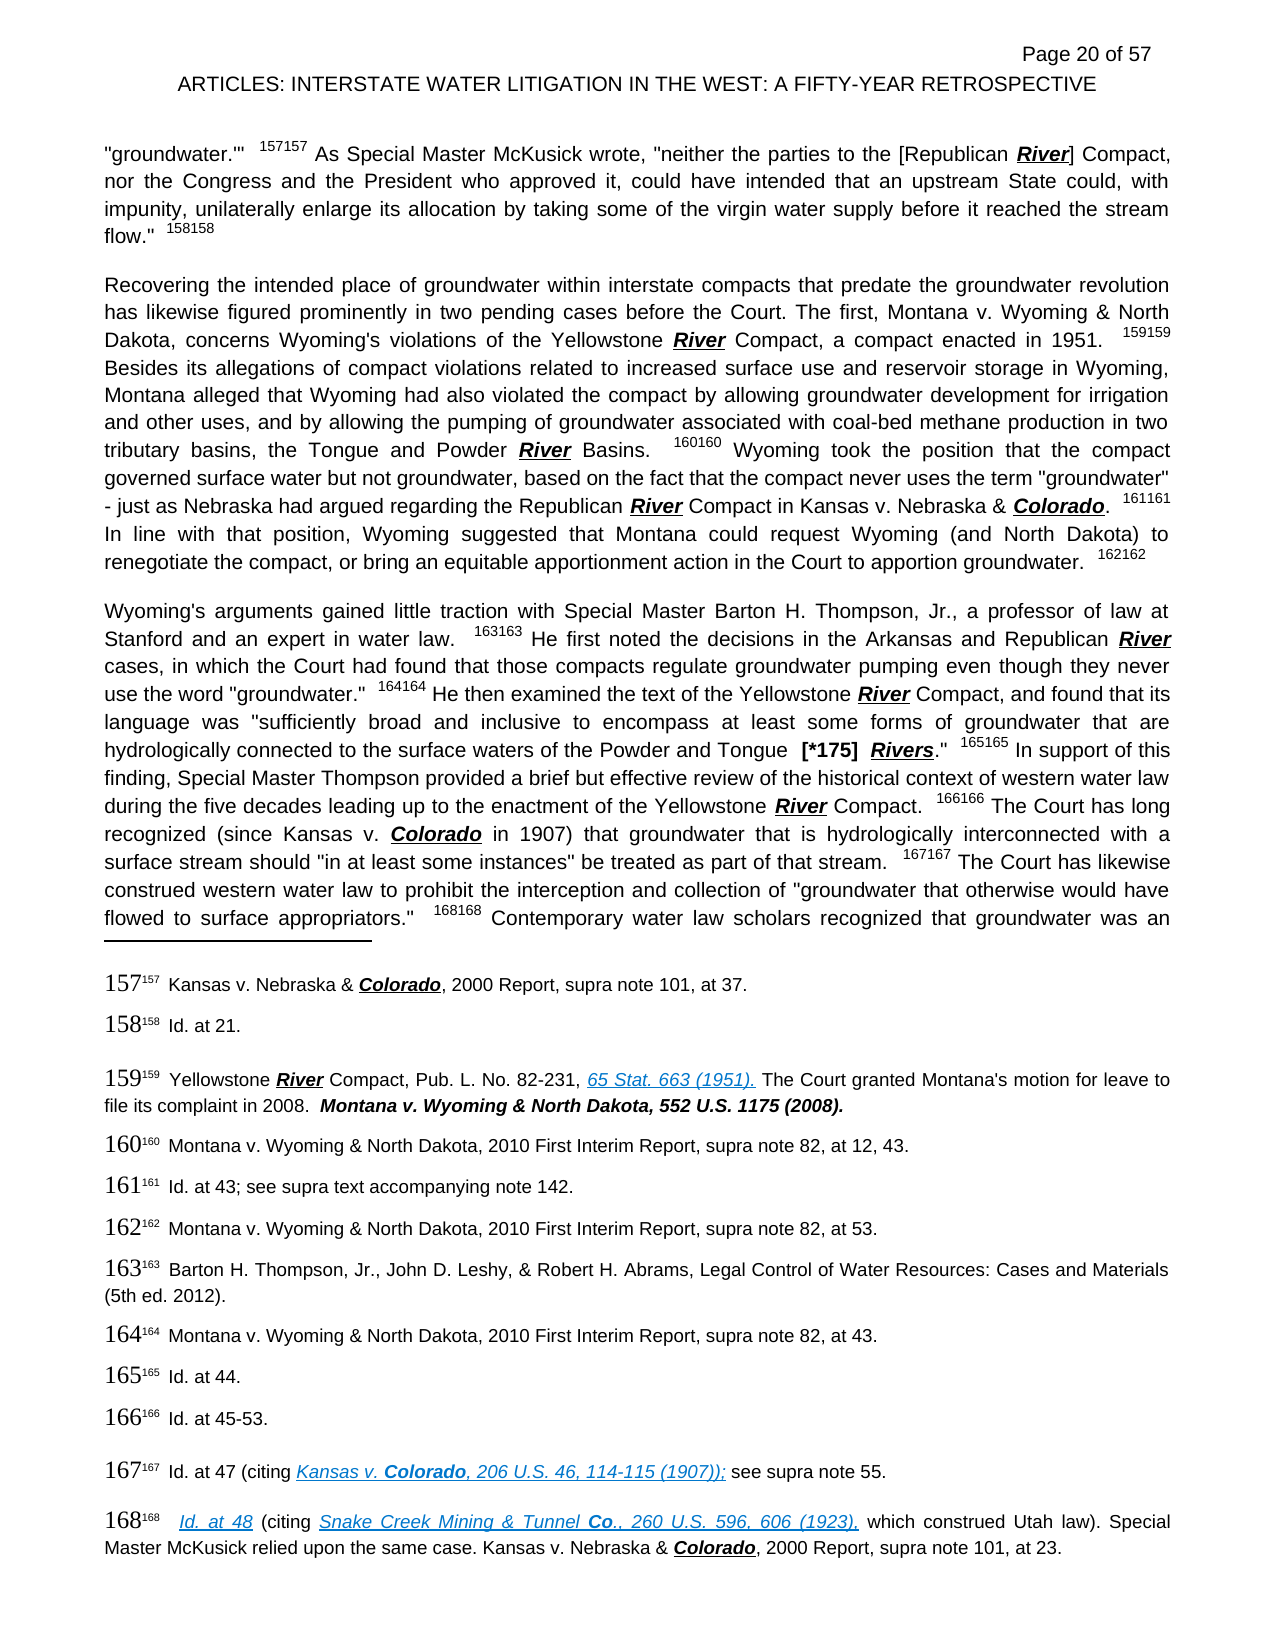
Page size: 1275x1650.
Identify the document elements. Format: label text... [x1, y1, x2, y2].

text Wyoming's arguments gained little traction with Special Master Barton H. Thompson, Jr., a professor of law at Stanford and an expert in water law. 163 He first noted the decisions in the Arkansas and Republican River cases, in which the Court had found that those compacts regulate groundwater pumping even though they never use the word "groundwater." 164 He then examined the text of the Yellowstone River Compact, and found that its language was "sufficiently broad and inclusive to encompass at least some forms of groundwater that are hydrologically connected to the surface waters of the Powder and Tongue [*175] Rivers." 165 In support of this finding, Special Master Thompson provided a brief but effective review of the historical context of western water law during the five decades leading up to the enactment of the Yellowstone River Compact. 166 The Court has long recognized (since Kansas v. Colorado in 1907) that groundwater that is hydrologically interconnected with a surface stream should "in at least some instances" be treated as part of that stream. 167 The Court has likewise construed western water law to prohibit the interception and collection of "groundwater that otherwise would have flowed to surface appropriators." 168 Contemporary water law scholars recognized that groundwater was an important component of a surface water course, 169 as did the Montana Supreme Court. 170 Amendments to the water codes of both Montana and Wyoming enacted after the groundwater revolution had begun in earnest - for Wyoming in 1947 and 1957, and for Montana in 1973 - formalized the legal integration of hydrologically interconnected groundwater and surface water. 171 Having reviewed the language of the Yellowstone River Compact within the historical context of its negotiations and contemporary western water law and practice, Special Master Thompson reached a carefully wrought conclusion: the compact protected Montana's pre-1950 uses from interference by at least some forms of groundwater pumping within the basin from after 1950, where that groundwater is hydrologically interconnected to the surface channels of the Yellowstone River and its tributaries. 172 This interference potentially included the pumping of groundwater associated with coal-bed methane production; but a determination of "exactly what groundwater is covered or the exact circumstances under which groundwater pumping" violates the compact required subsequent briefing and fact-finding. 173 Neither Montana nor Wyoming took an exception to this conclusion. 174 [104, 595, 1171, 930]
text Recovering the intended place of groundwater within interstate compacts that predate the groundwater revolution has likewise figured prominently in two pending cases before the Court. The first, Montana v. Wyoming & North Dakota, concerns Wyoming's violations of the Yellowstone River Compact, a compact enacted in 1951. 159 Besides its allegations of compact violations related to increased surface use and reservoir storage in Wyoming, Montana alleged that Wyoming had also violated the compact by allowing groundwater development for irrigation and other uses, and by allowing the pumping of groundwater associated with coal-bed methane production in two tributary basins, the Tongue and Powder River Basins. 160 Wyoming took the position that the compact governed surface water but not groundwater, based on the fact that the compact never uses the term "groundwater" - just as Nebraska had argued regarding the Republican River Compact in Kansas v. Nebraska & Colorado. 161 In line with that position, Wyoming suggested that Montana could request Wyoming (and North Dakota) to renegotiate the compact, or bring an equitable apportionment action in the Court to apportion groundwater. 162 [104, 270, 1171, 574]
